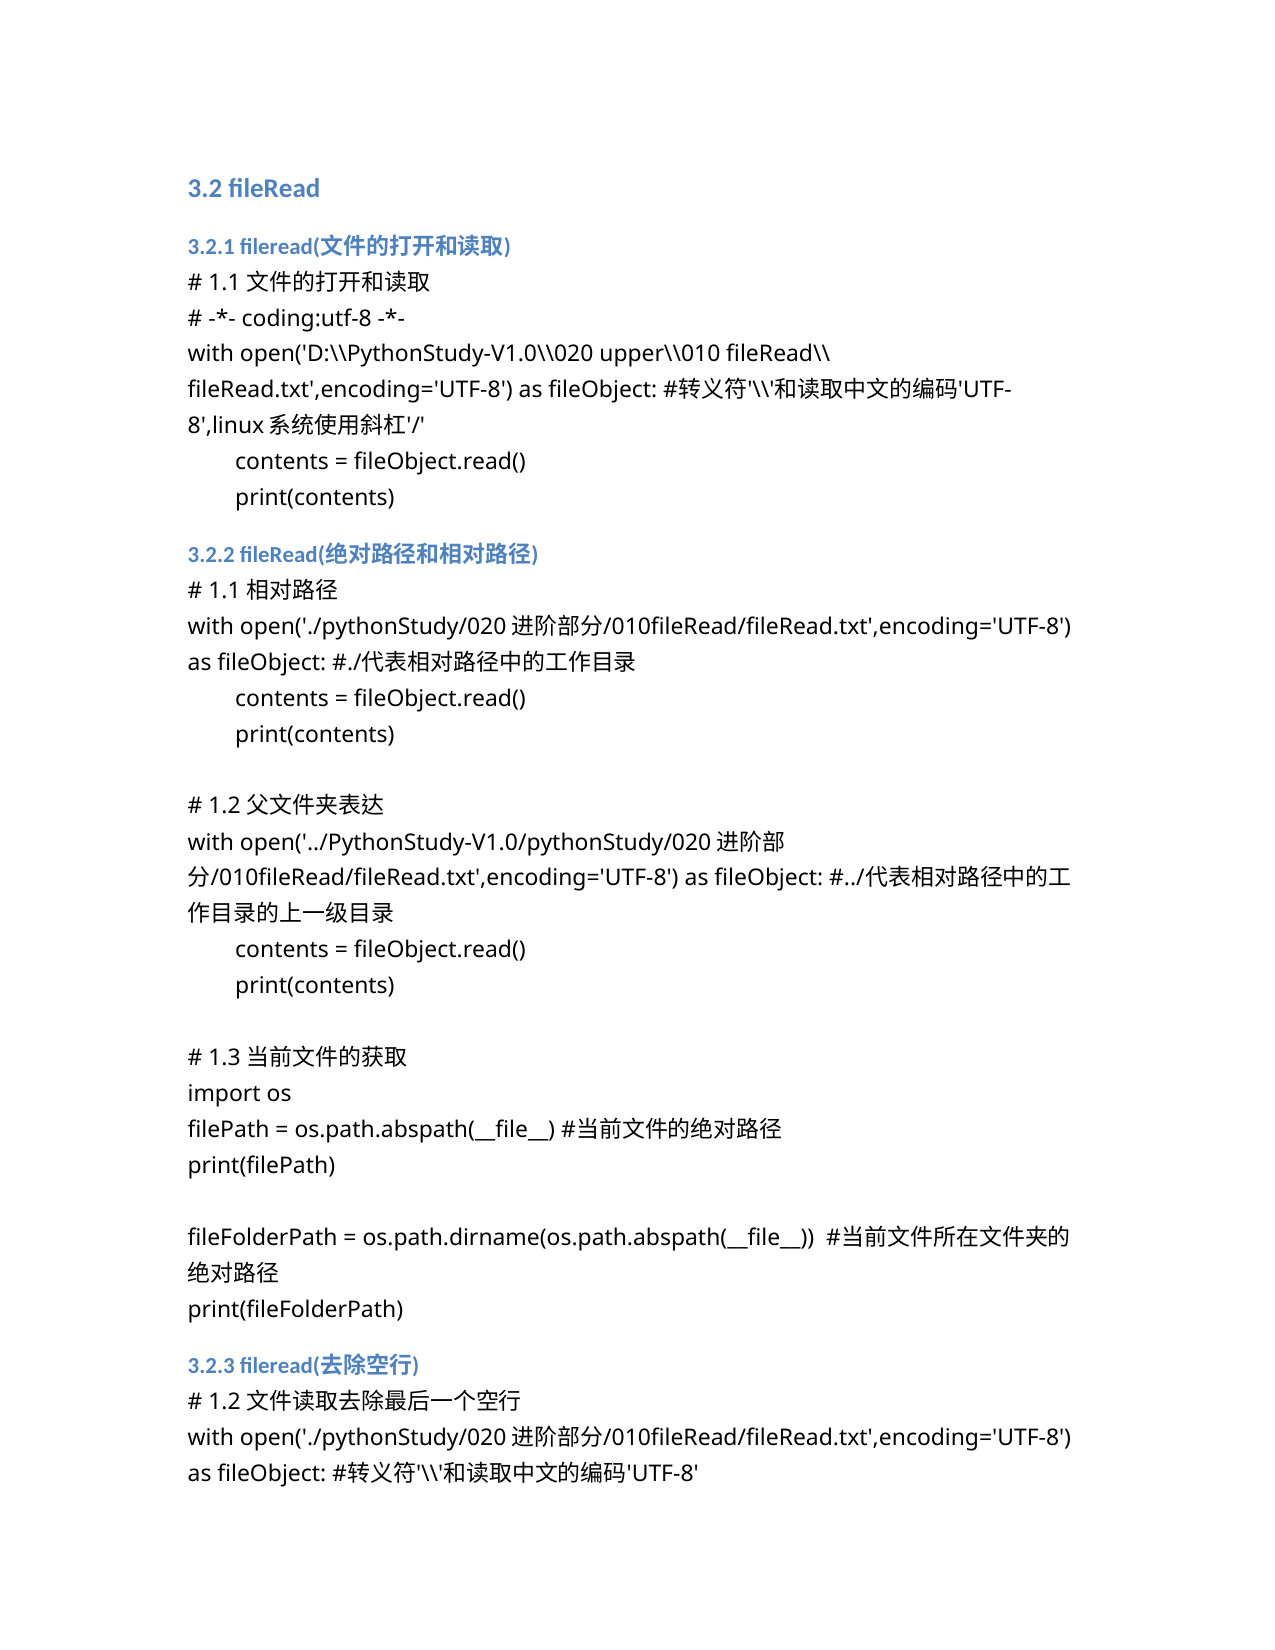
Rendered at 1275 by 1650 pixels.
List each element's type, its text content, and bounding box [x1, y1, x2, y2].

subtitle 3.2.1 fileread(文件的打开和读取) [187, 229, 1087, 261]
subtitle 3.2 fileRead [187, 171, 1087, 204]
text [187, 1385, 1087, 1488]
subtitle 3.2.2 fileRead(绝对路径和相对路径) [187, 538, 1087, 569]
subtitle 3.2.3 fileread(去除空行) [187, 1349, 1087, 1381]
text # 1.1 文件的打开和读取 # -*- coding:utf-8 -*- with open('D:\\PythonStudy-V1.0\\020 upper\\010 fileRead\\fileRead.txt',encoding='UTF-8') as fileObject: #转义符'\\'和读取中文的编码'UTF-8',linux系统使用斜杠'/' contents = fileObject.read() print(contents) [187, 266, 1087, 512]
text # 1.1 相对路径 with open('./pythonStudy/020进阶部分/010fileRead/fileRead.txt',encoding='UTF-8') as fileObject: #./代表相对路径中的工作目录 contents = fileObject.read() print(contents) # 1.2 父文件夹表达 with open('../PythonStudy-V1.0/pythonStudy/020进阶部分/010fileRead/fileRead.txt',encoding='UTF-8') as fileObject: #../代表相对路径中的工作目录的上一级目录 contents = fileObject.read() print(contents) # 1.3 当前文件的获取 import os filePath = os.path.abspath(__file__) #当前文件的绝对路径 print(filePath) fileFolderPath = os.path.dirname(os.path.abspath(__file__)) #当前文件所在文件夹的绝对路径 print(fileFolderPath) [187, 574, 1087, 1324]
